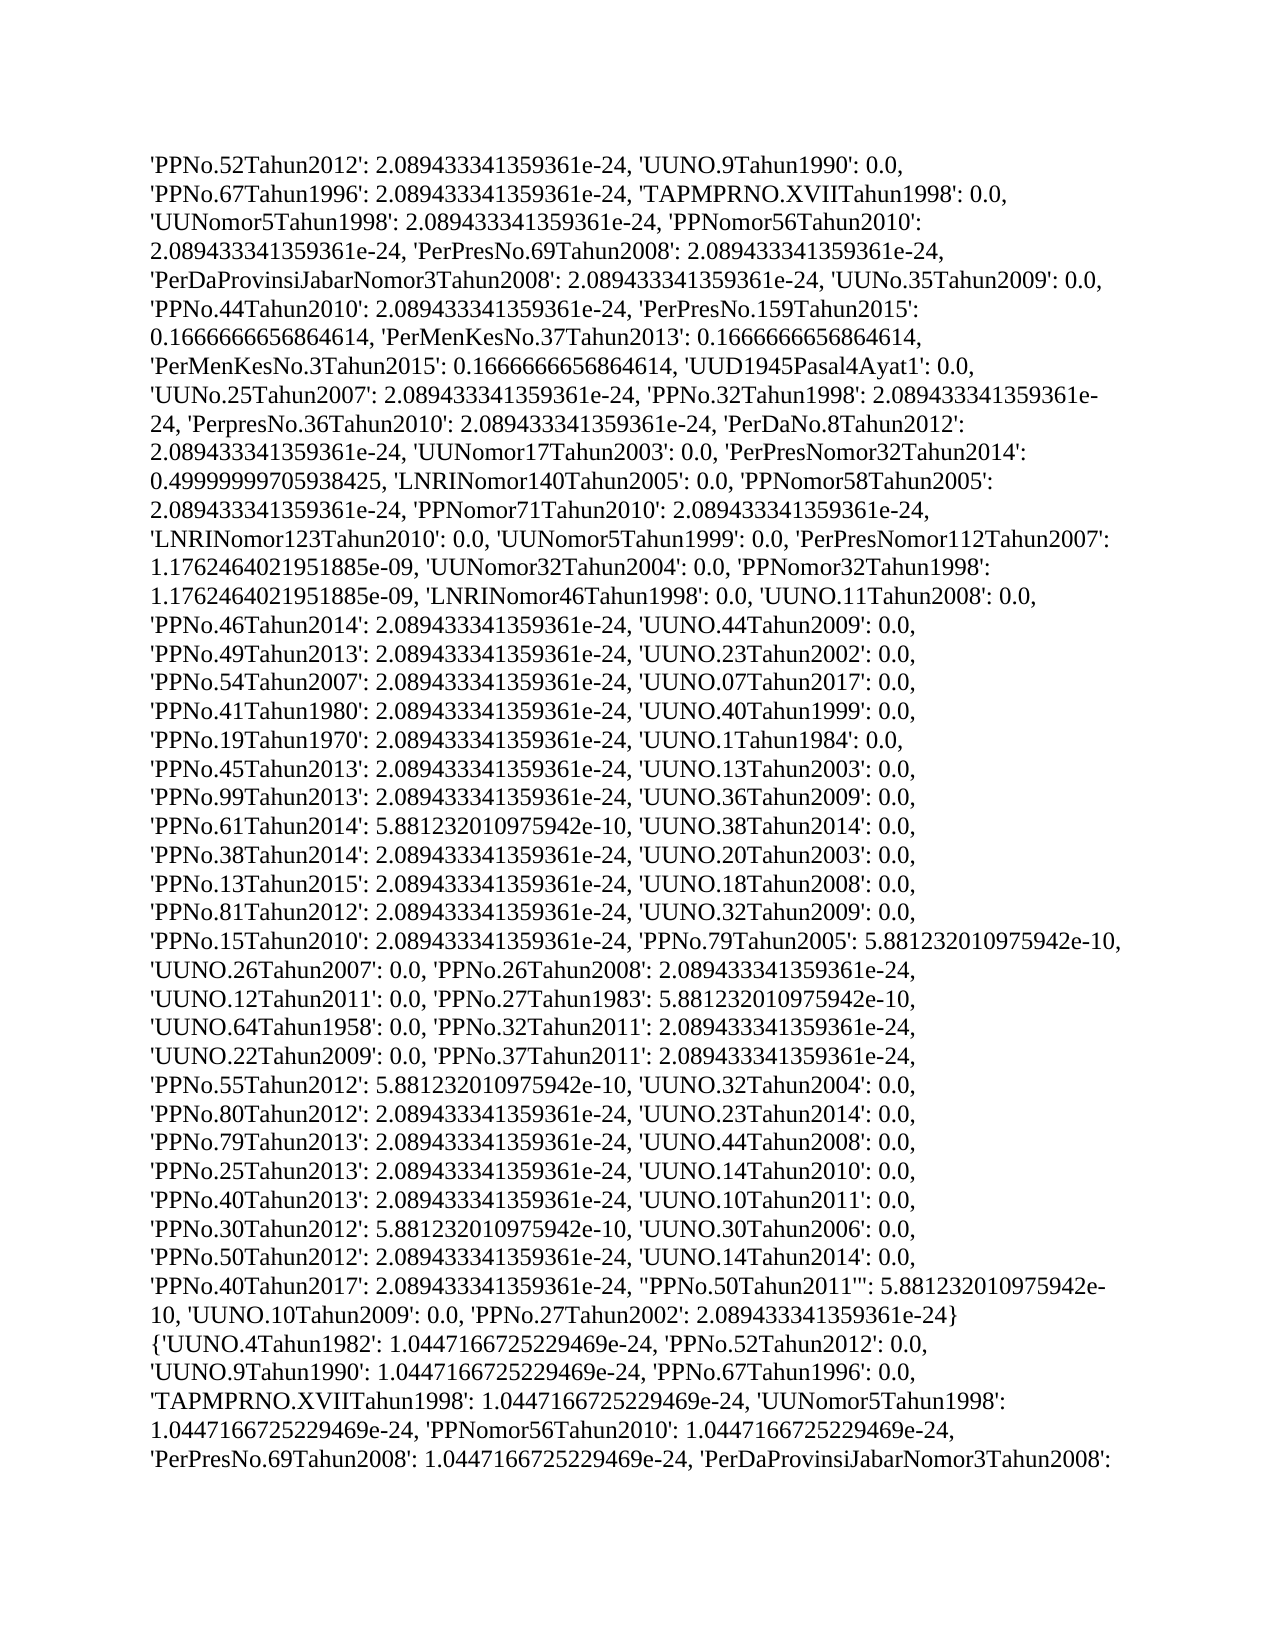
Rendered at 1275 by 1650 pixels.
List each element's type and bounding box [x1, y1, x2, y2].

text [150, 150, 1125, 1329]
text [150, 1329, 1125, 1472]
